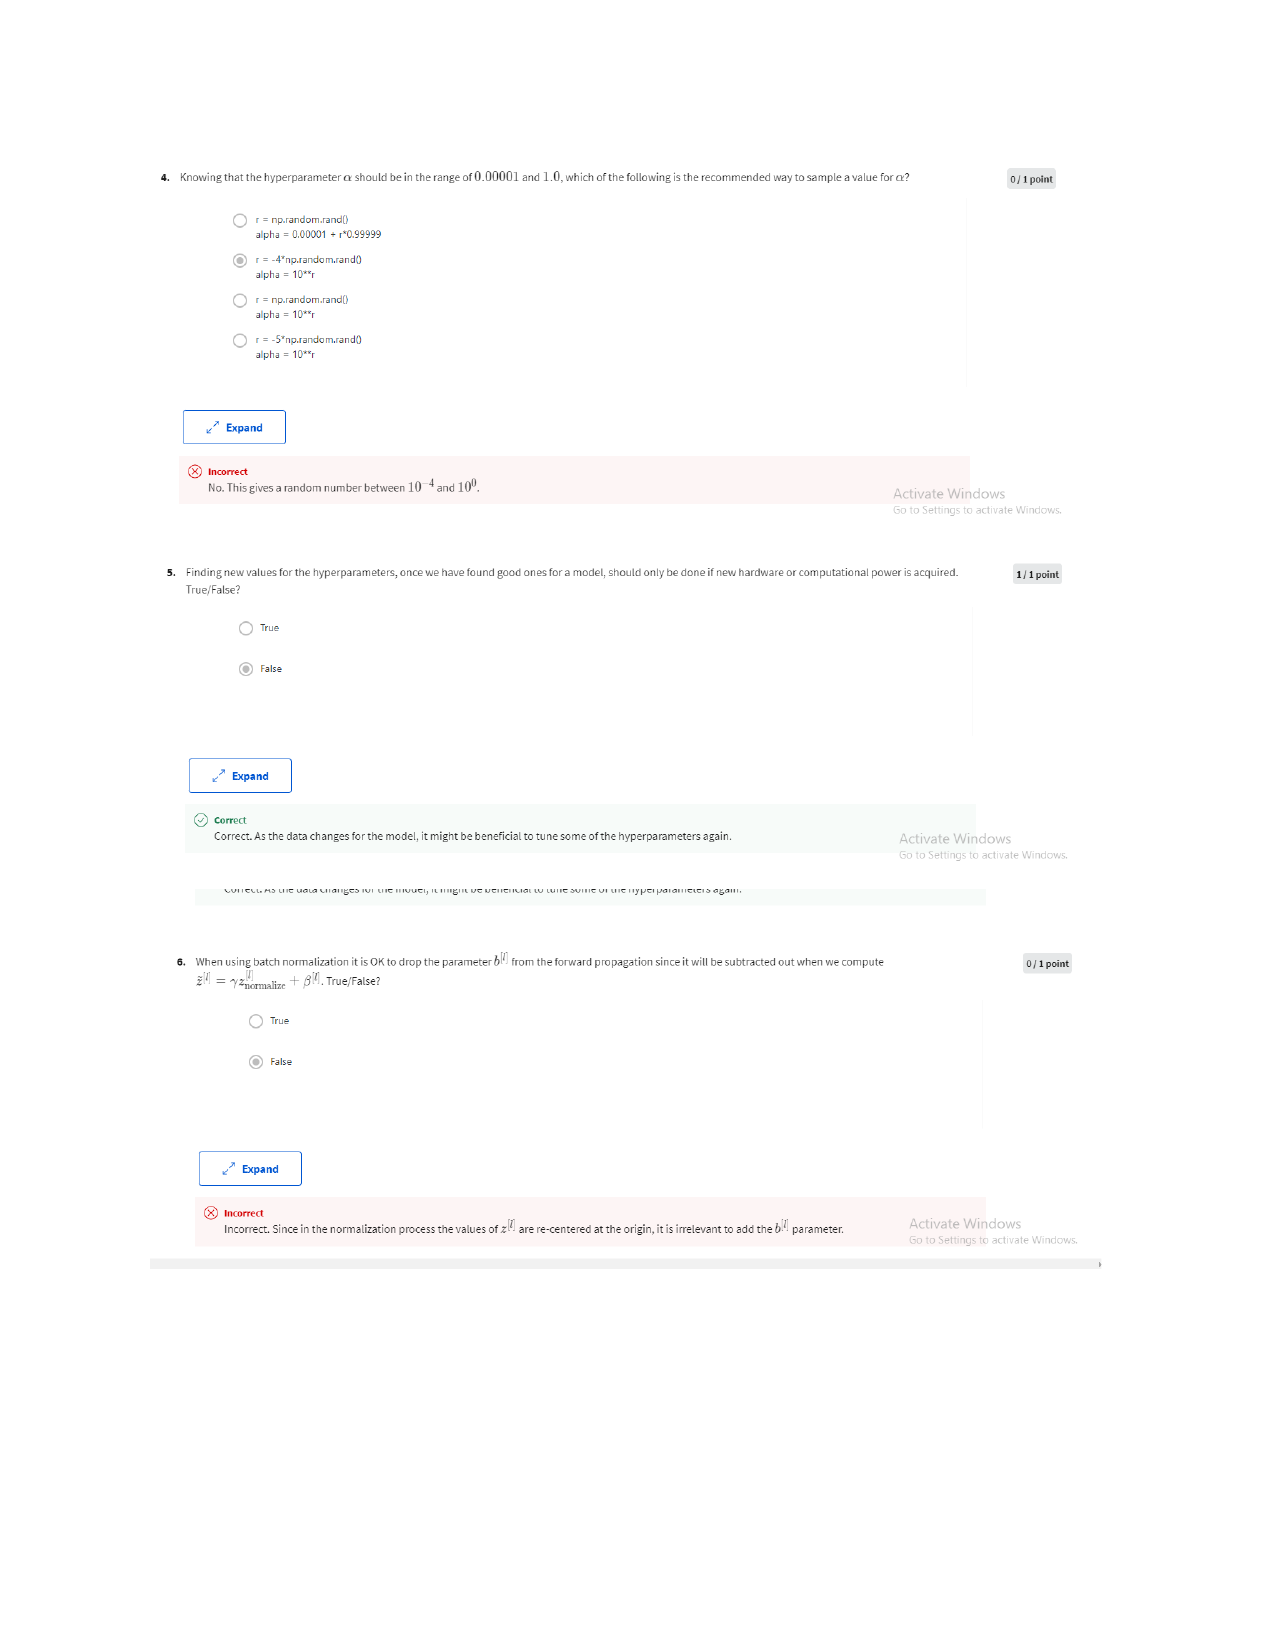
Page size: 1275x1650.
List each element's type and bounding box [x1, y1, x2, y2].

picture [150, 150, 1079, 518]
picture [150, 889, 1102, 1269]
picture [150, 536, 1088, 871]
